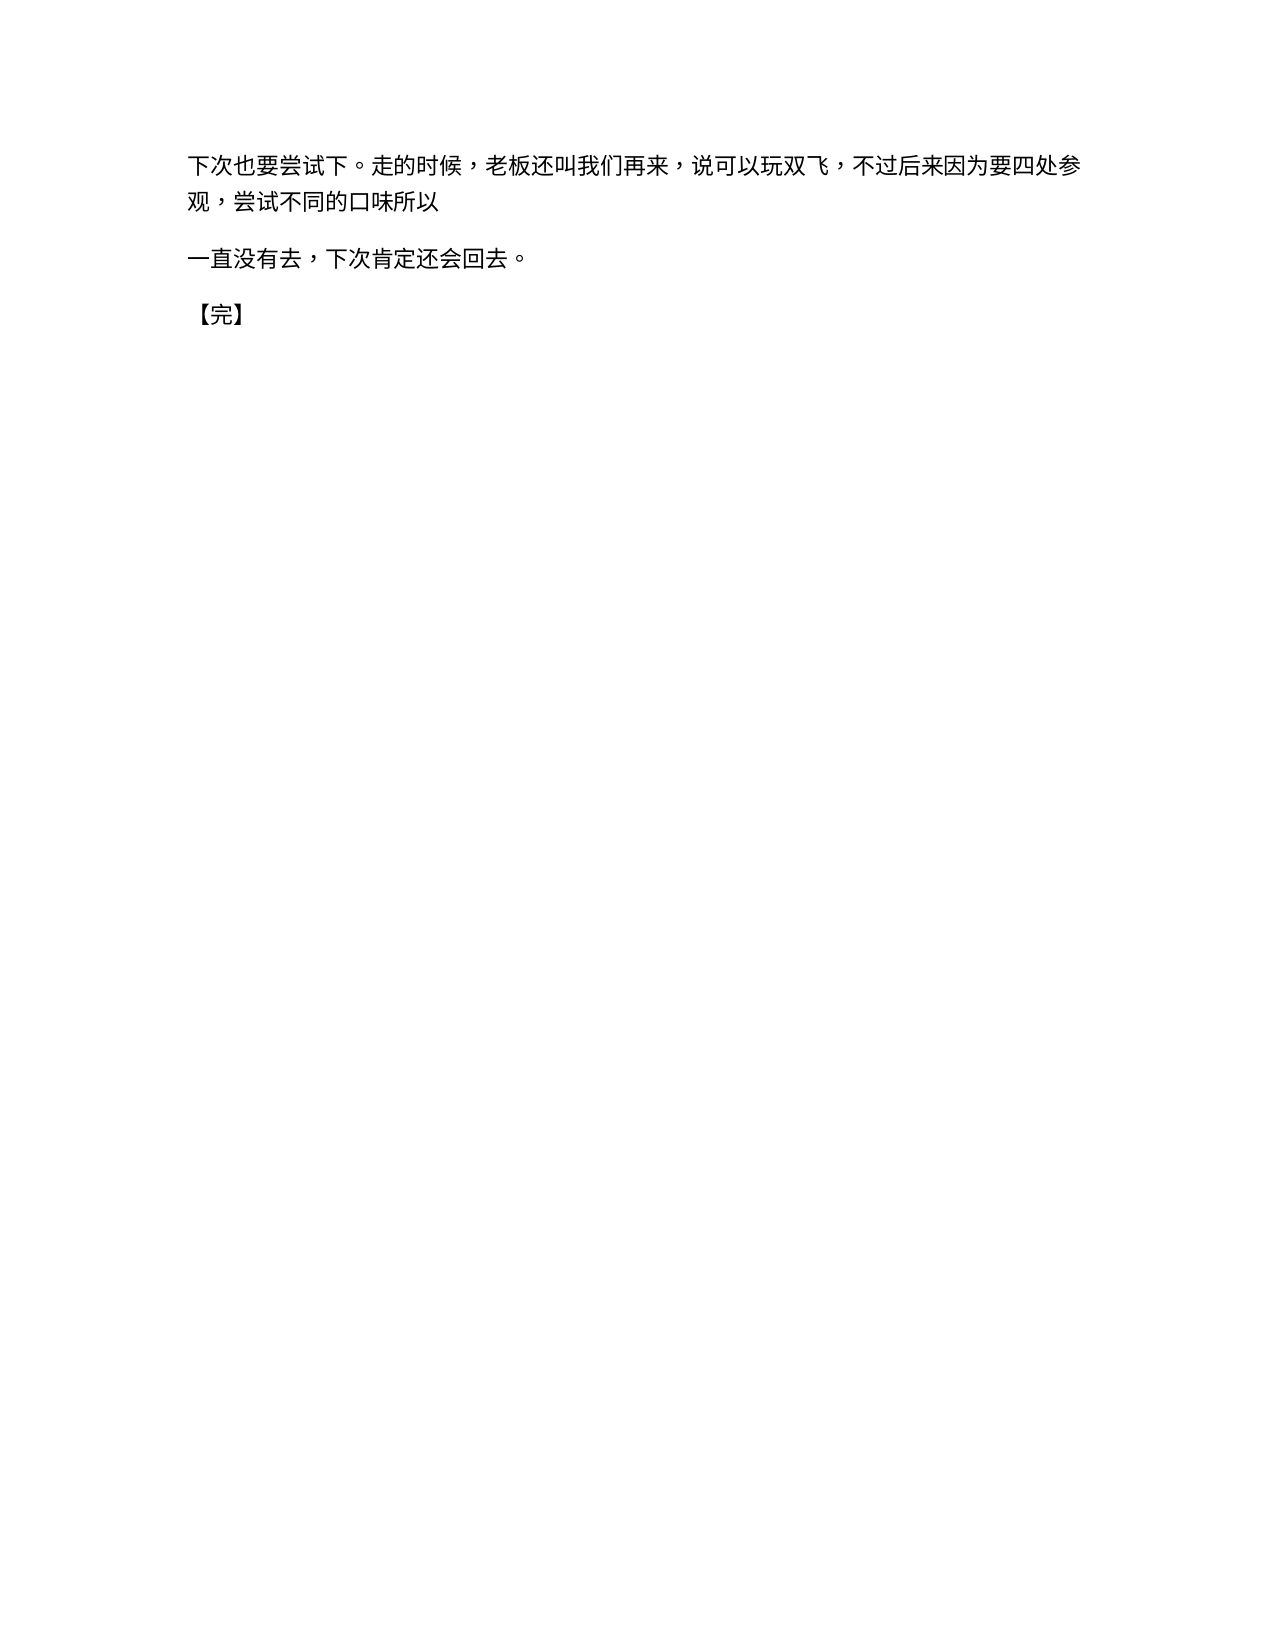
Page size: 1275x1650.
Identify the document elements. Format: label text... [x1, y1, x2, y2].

text 一直没有去，下次肯定还会回去。 [187, 243, 1087, 274]
text 【完】 [187, 299, 1087, 331]
text 下次也要尝试下。走的时候，老板还叫我们再来，说可以玩双飞，不过后来因为要四处参观，尝试不同的口味所以 [187, 150, 1087, 217]
